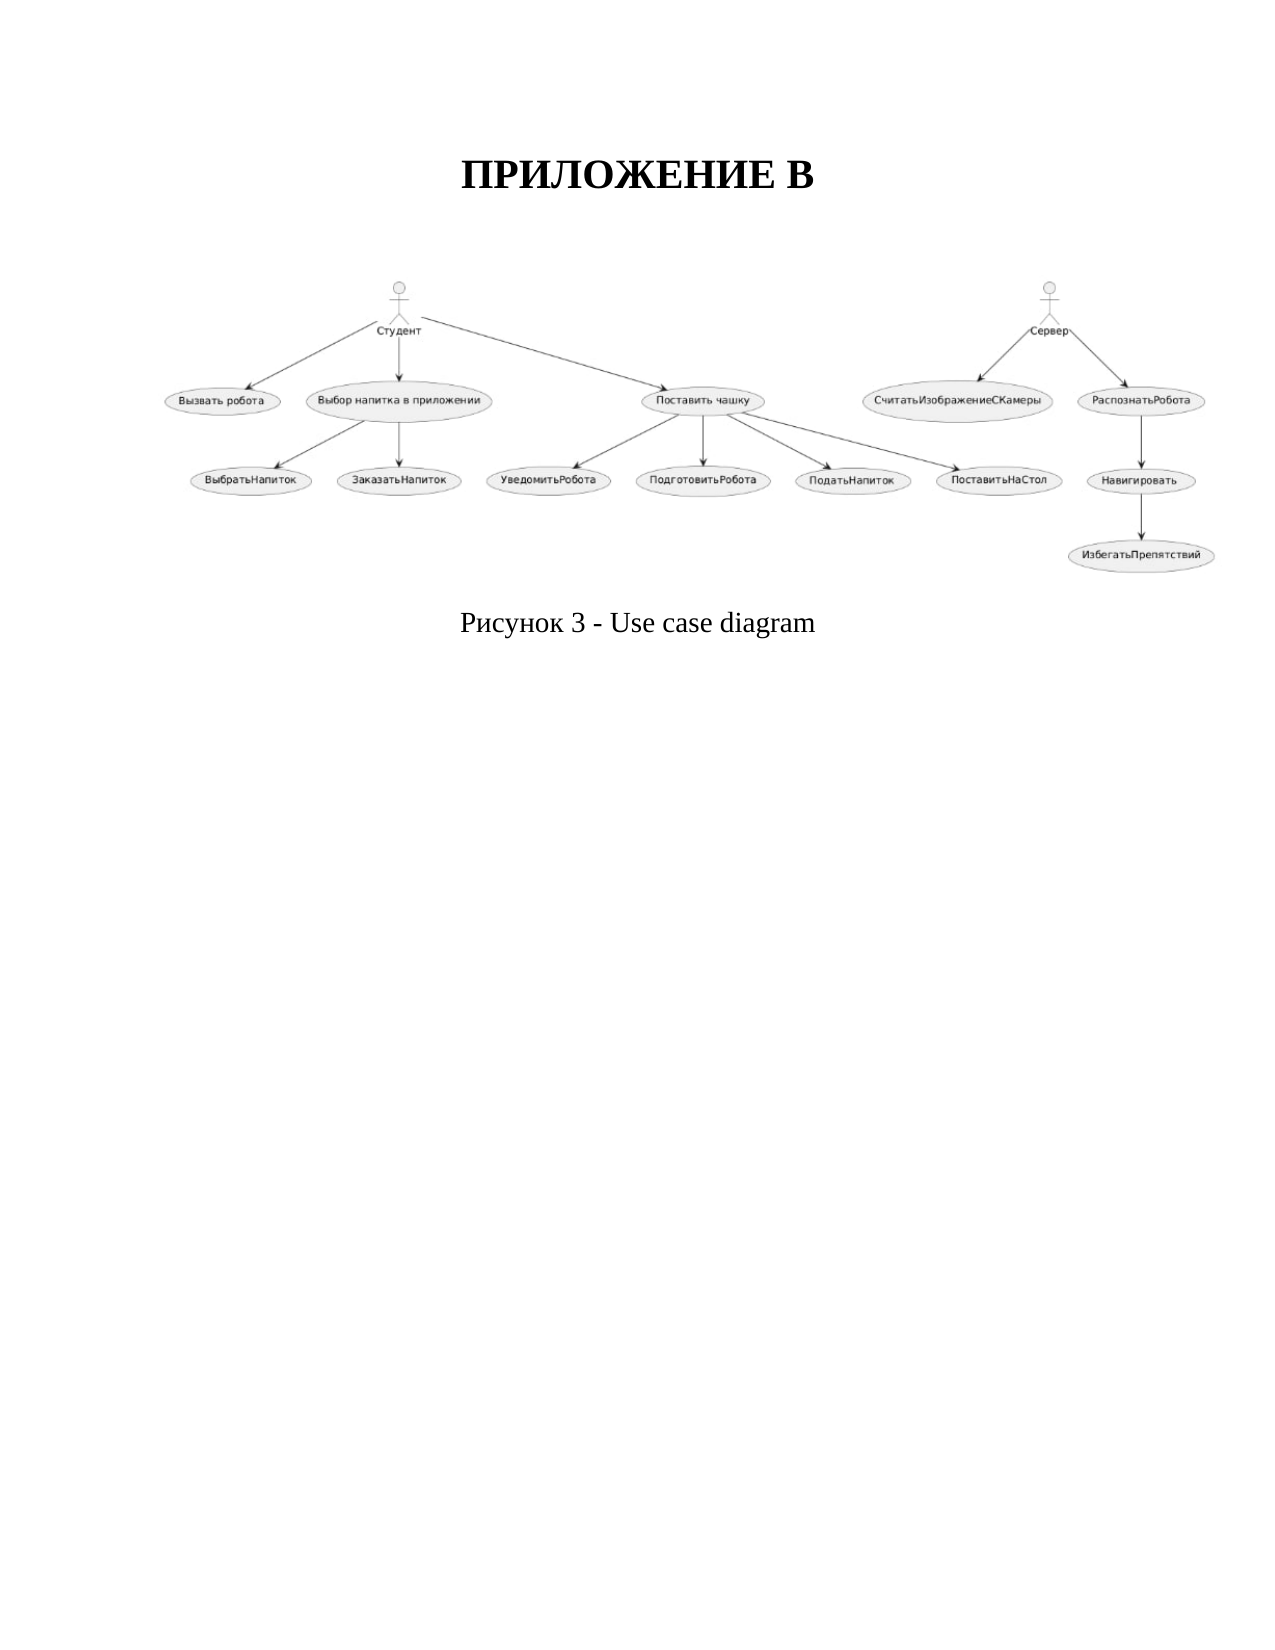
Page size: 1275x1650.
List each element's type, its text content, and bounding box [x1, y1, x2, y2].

subtitle ПРИЛОЖЕНИЕ В [150, 150, 1125, 198]
picture [150, 267, 1226, 580]
text Рисунок 3 - Use case diagram [150, 605, 1125, 638]
